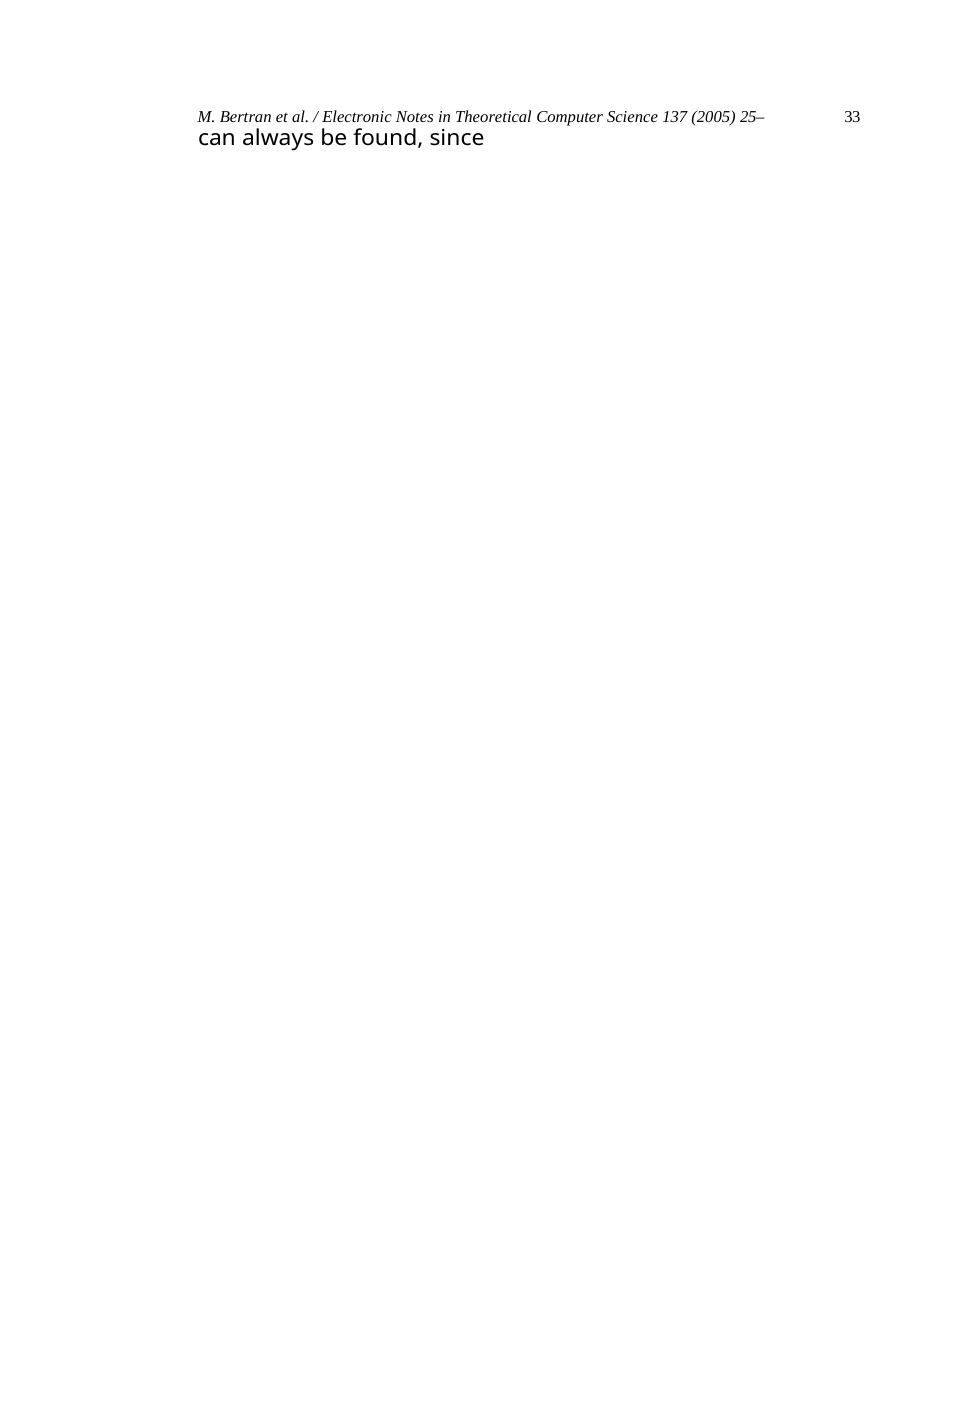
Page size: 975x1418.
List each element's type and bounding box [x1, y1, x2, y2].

list [158, 125, 862, 151]
